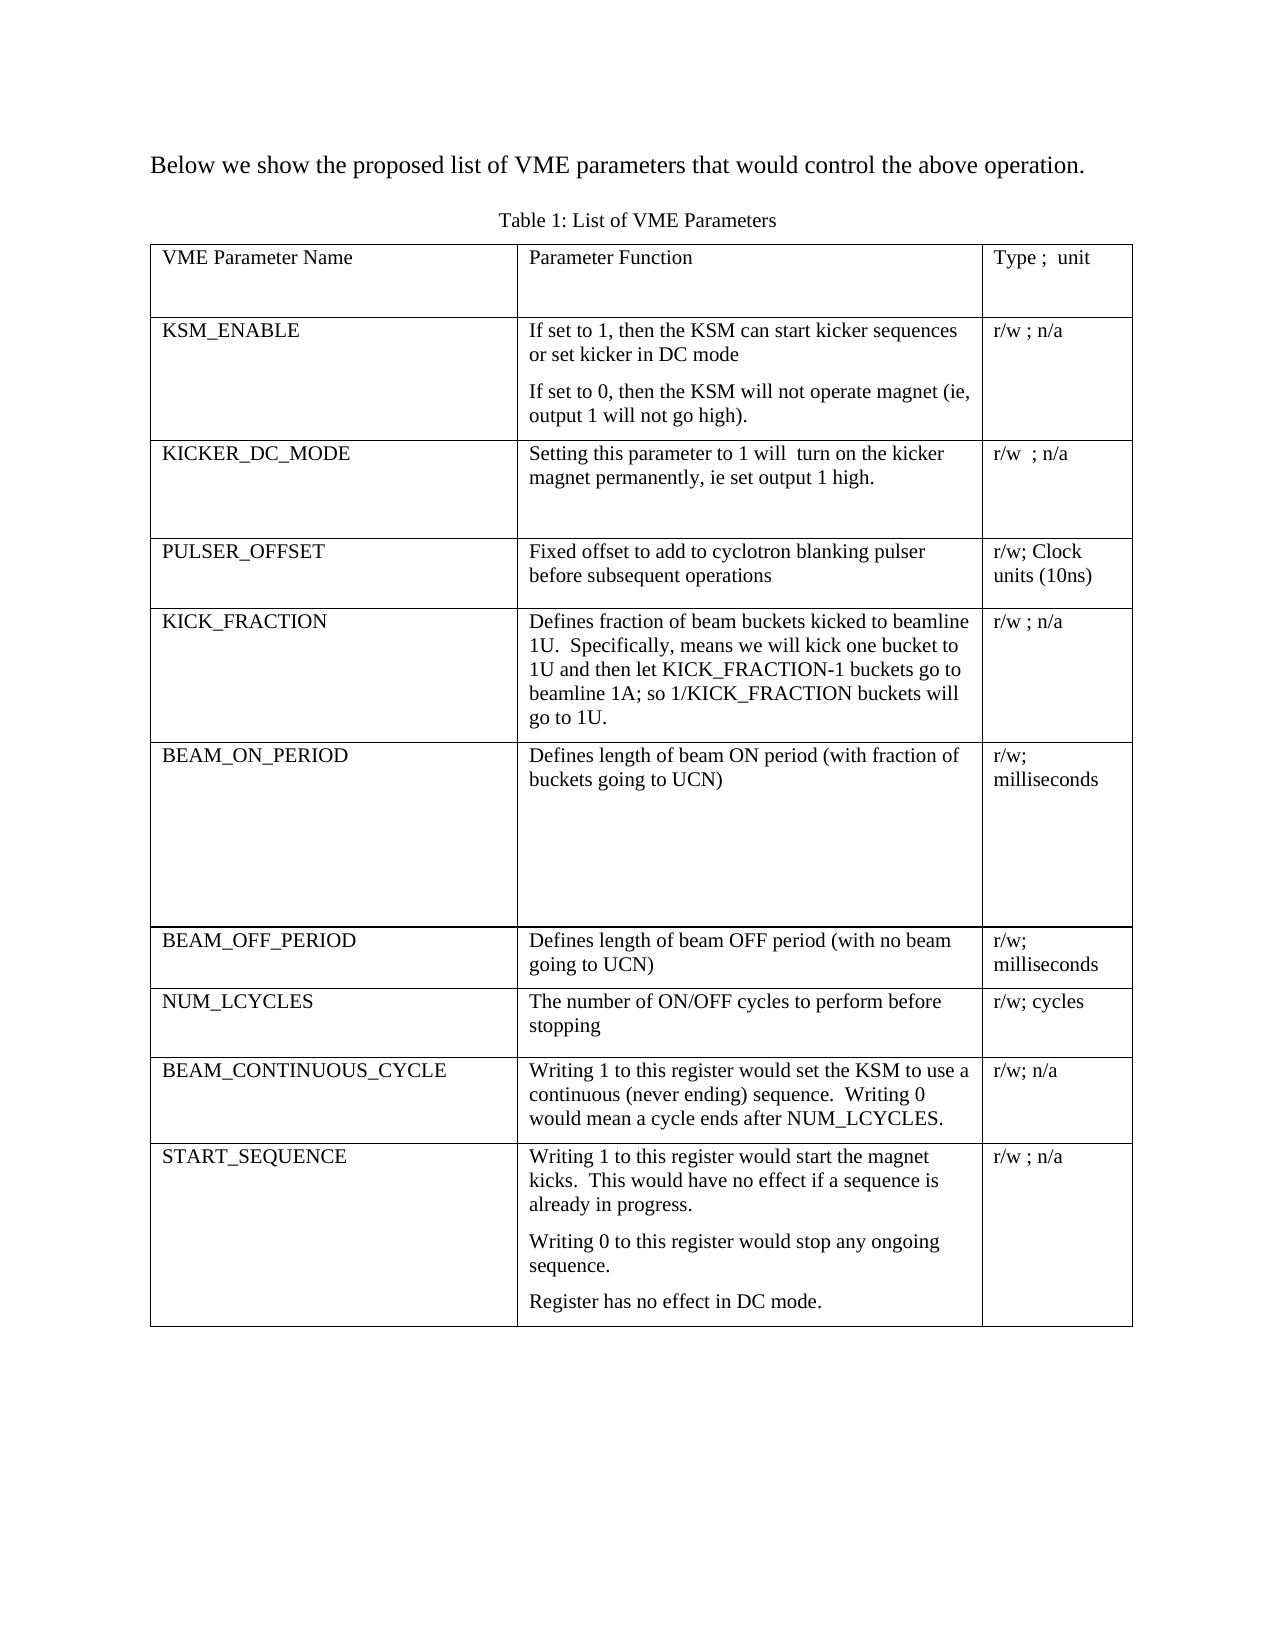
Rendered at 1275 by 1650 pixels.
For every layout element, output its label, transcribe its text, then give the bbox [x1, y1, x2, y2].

table_cell If set to 1, then the KSM can start kicker sequences or set kicker in DC mode If set to 0, then the KSM will not operate magnet (ie, output 1 will not go high). [518, 318, 982, 439]
table_cell Defines length of beam OFF period (with no beam going to UCN) [518, 928, 982, 988]
table_header VME Parameter Name [151, 245, 517, 317]
table_cell KICKER_DC_MODE [151, 441, 517, 538]
table_cell NUM_LCYCLES [151, 989, 517, 1057]
table_cell KICK_FRACTION [151, 609, 517, 742]
table_cell KSM_ENABLE [151, 318, 517, 439]
table_header Parameter Function [518, 245, 982, 317]
table_cell START_SEQUENCE [151, 1144, 517, 1326]
table_cell BEAM_OFF_PERIOD [151, 928, 517, 988]
table_cell BEAM_CONTINUOUS_CYCLE [151, 1058, 517, 1143]
table_cell r/w; Clock units (10ns) [983, 539, 1132, 608]
table_cell Setting this parameter to 1 will turn on the kicker magnet permanently, ie set output 1 high. [518, 441, 982, 538]
table_cell r/w; milliseconds [983, 743, 1132, 926]
table_cell r/w ; n/a [983, 1144, 1132, 1326]
table_cell r/w ; n/a [983, 318, 1132, 439]
text Below we show the proposed list of VME parameters that would control the above operation. [150, 150, 1125, 179]
table_cell Fixed offset to add to cyclotron blanking pulser before subsequent operations [518, 539, 982, 608]
table_cell r/w; milliseconds [983, 928, 1132, 988]
table_cell BEAM_ON_PERIOD [151, 743, 517, 926]
table_cell The number of ON/OFF cycles to perform before stopping [518, 989, 982, 1057]
table_cell Defines fraction of beam buckets kicked to beamline 1U. Specifically, means we will kick one bucket to 1U and then let KICK_FRACTION-1 buckets go to beamline 1A; so 1/KICK_FRACTION buckets will go to 1U. [518, 609, 982, 742]
table_cell r/w ; n/a [983, 609, 1132, 742]
text Table 1: List of VME Parameters [150, 207, 1125, 232]
table_cell Defines length of beam ON period (with fraction of buckets going to UCN) [518, 743, 982, 926]
table_cell r/w; cycles [983, 989, 1132, 1057]
table_cell Writing 1 to this register would start the magnet kicks. This would have no effect if a sequence is already in progress. Writing 0 to this register would stop any ongoing sequence. Register has no effect in DC mode. [518, 1144, 982, 1326]
table_cell Writing 1 to this register would set the KSM to use a continuous (never ending) sequence. Writing 0 would mean a cycle ends after NUM_LCYCLES. [518, 1058, 982, 1143]
table_cell r/w; n/a [983, 1058, 1132, 1143]
table_cell r/w ; n/a [983, 441, 1132, 538]
table_header Type ; unit [983, 245, 1132, 317]
table_cell PULSER_OFFSET [151, 539, 517, 608]
